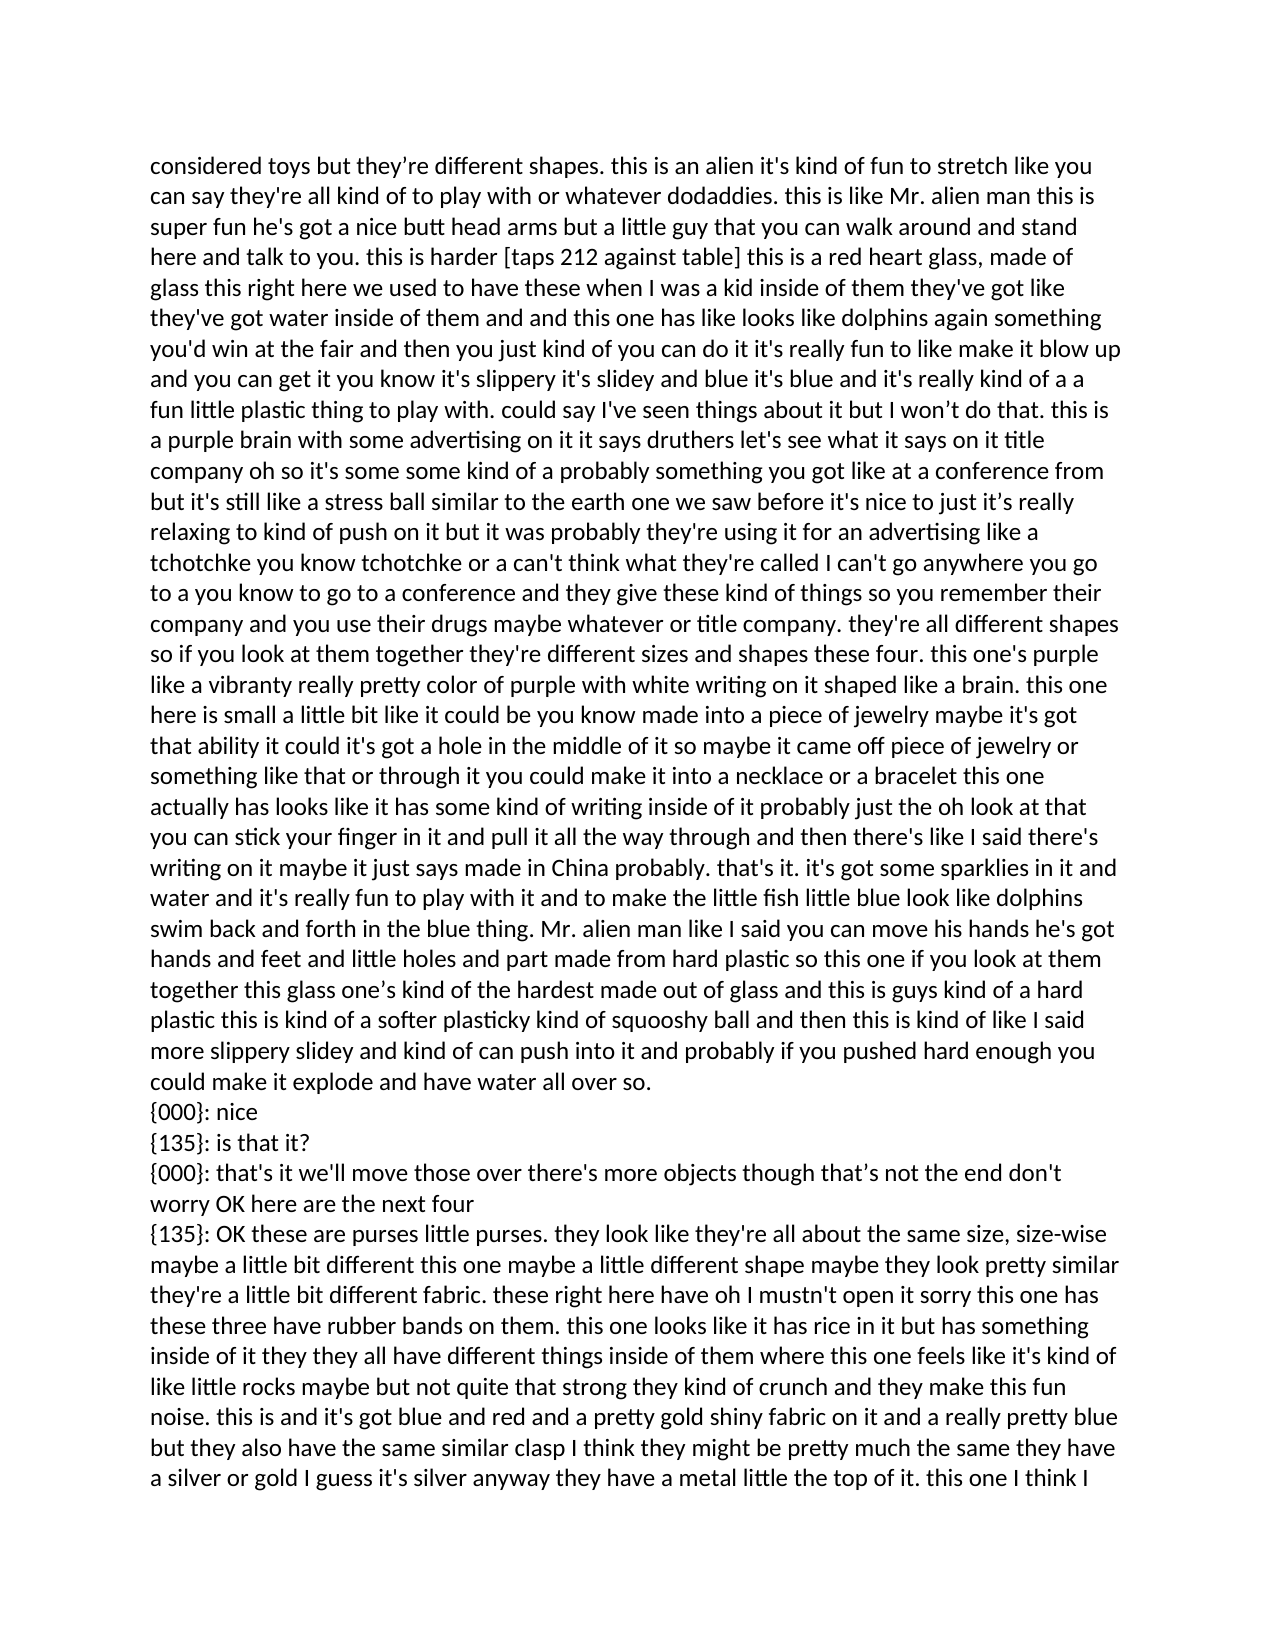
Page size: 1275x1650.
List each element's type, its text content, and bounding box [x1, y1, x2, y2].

text {135}: is that it? [150, 1127, 1125, 1157]
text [150, 1218, 1125, 1493]
text {000}: that's it we'll move those over there's more objects though that’s not the end don't worry OK here are the next four [150, 1157, 1125, 1218]
text {000}: nice [150, 1096, 1125, 1127]
